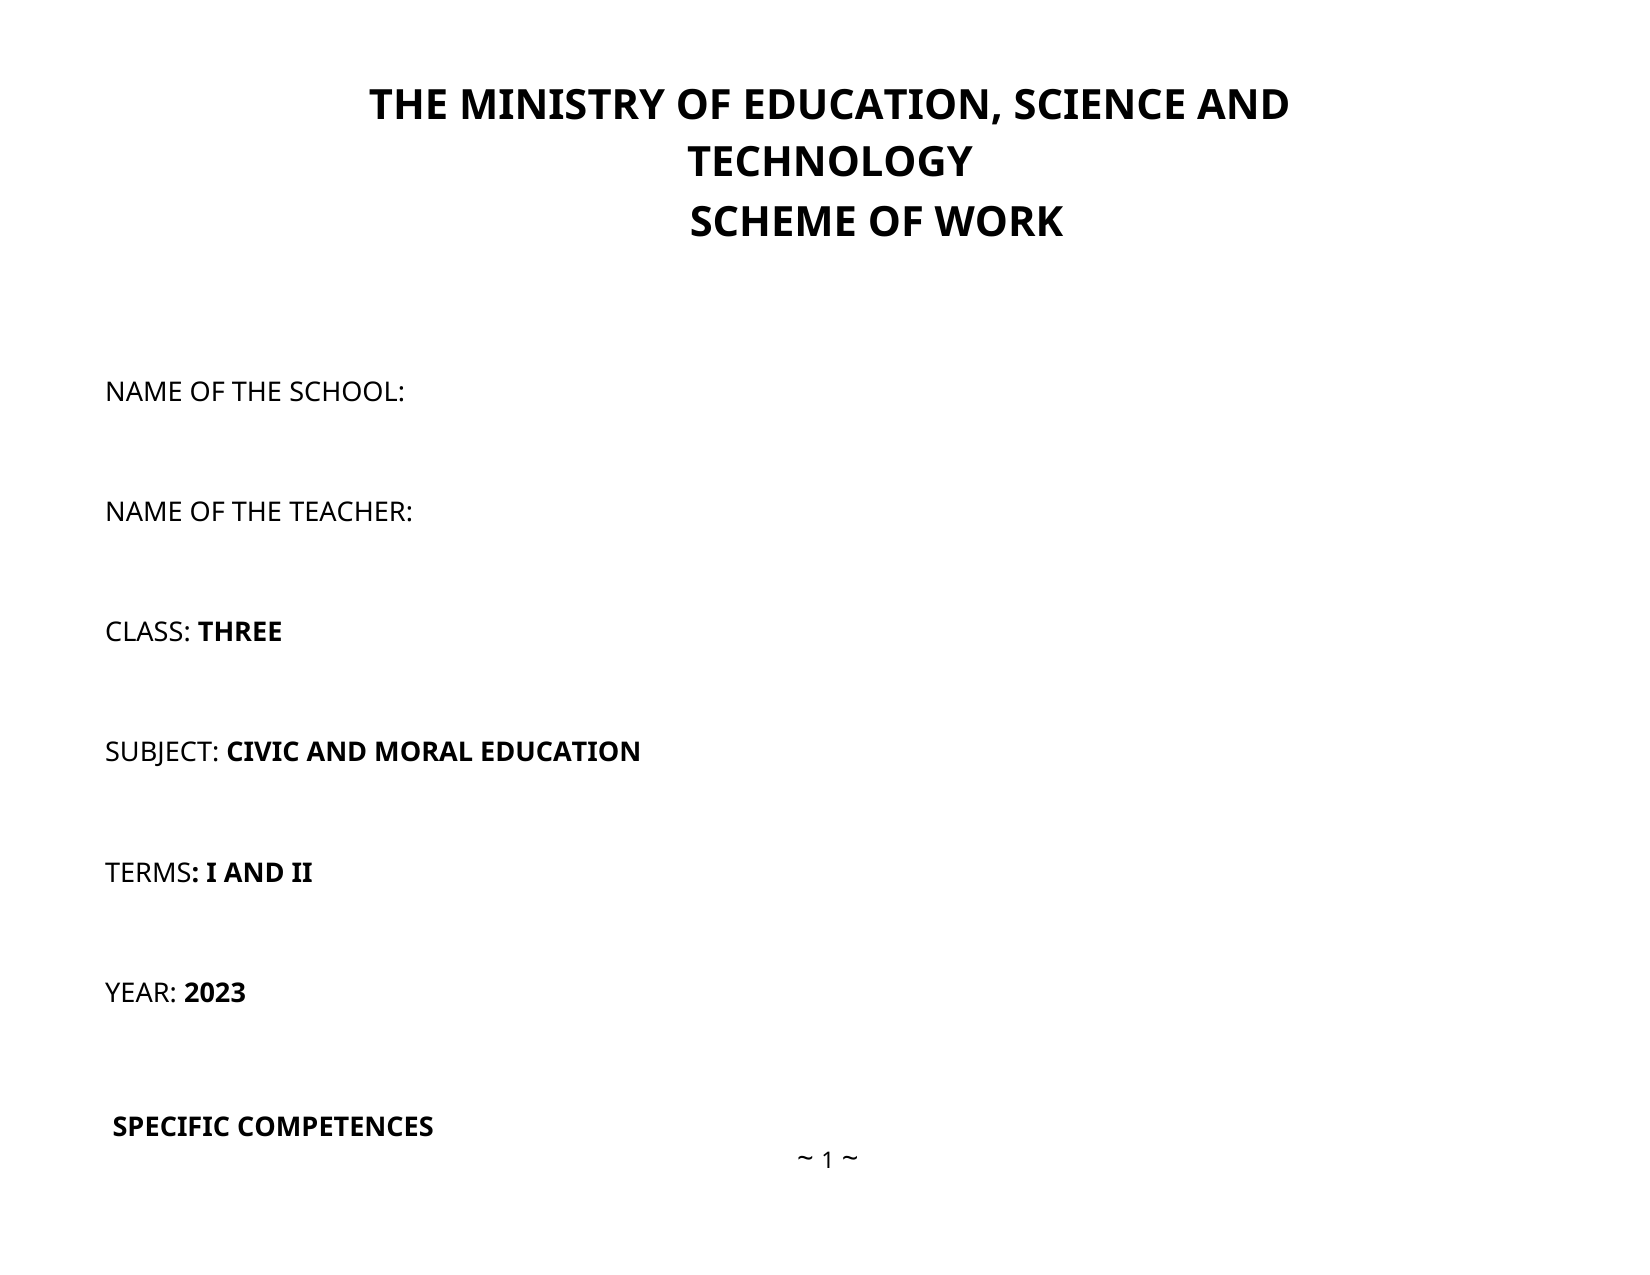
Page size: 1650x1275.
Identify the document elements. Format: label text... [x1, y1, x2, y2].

text NAME OF THE TEACHER: [105, 492, 1608, 529]
title THE MINISTRY OF EDUCATION, SCIENCE AND TECHNOLOGY [295, 75, 1365, 188]
text TERMS: I AND II [105, 853, 1608, 890]
title SCHEME OF WORK [295, 192, 1458, 248]
text SUBJECT: CIVIC AND MORAL EDUCATION [105, 733, 1608, 769]
text NAME OF THE SCHOOL: [105, 372, 1608, 409]
text CLASS: THREE [105, 613, 1608, 650]
text SPECIFIC COMPETENCES [112, 1108, 1608, 1144]
text YEAR: 2023 [105, 973, 1608, 1010]
